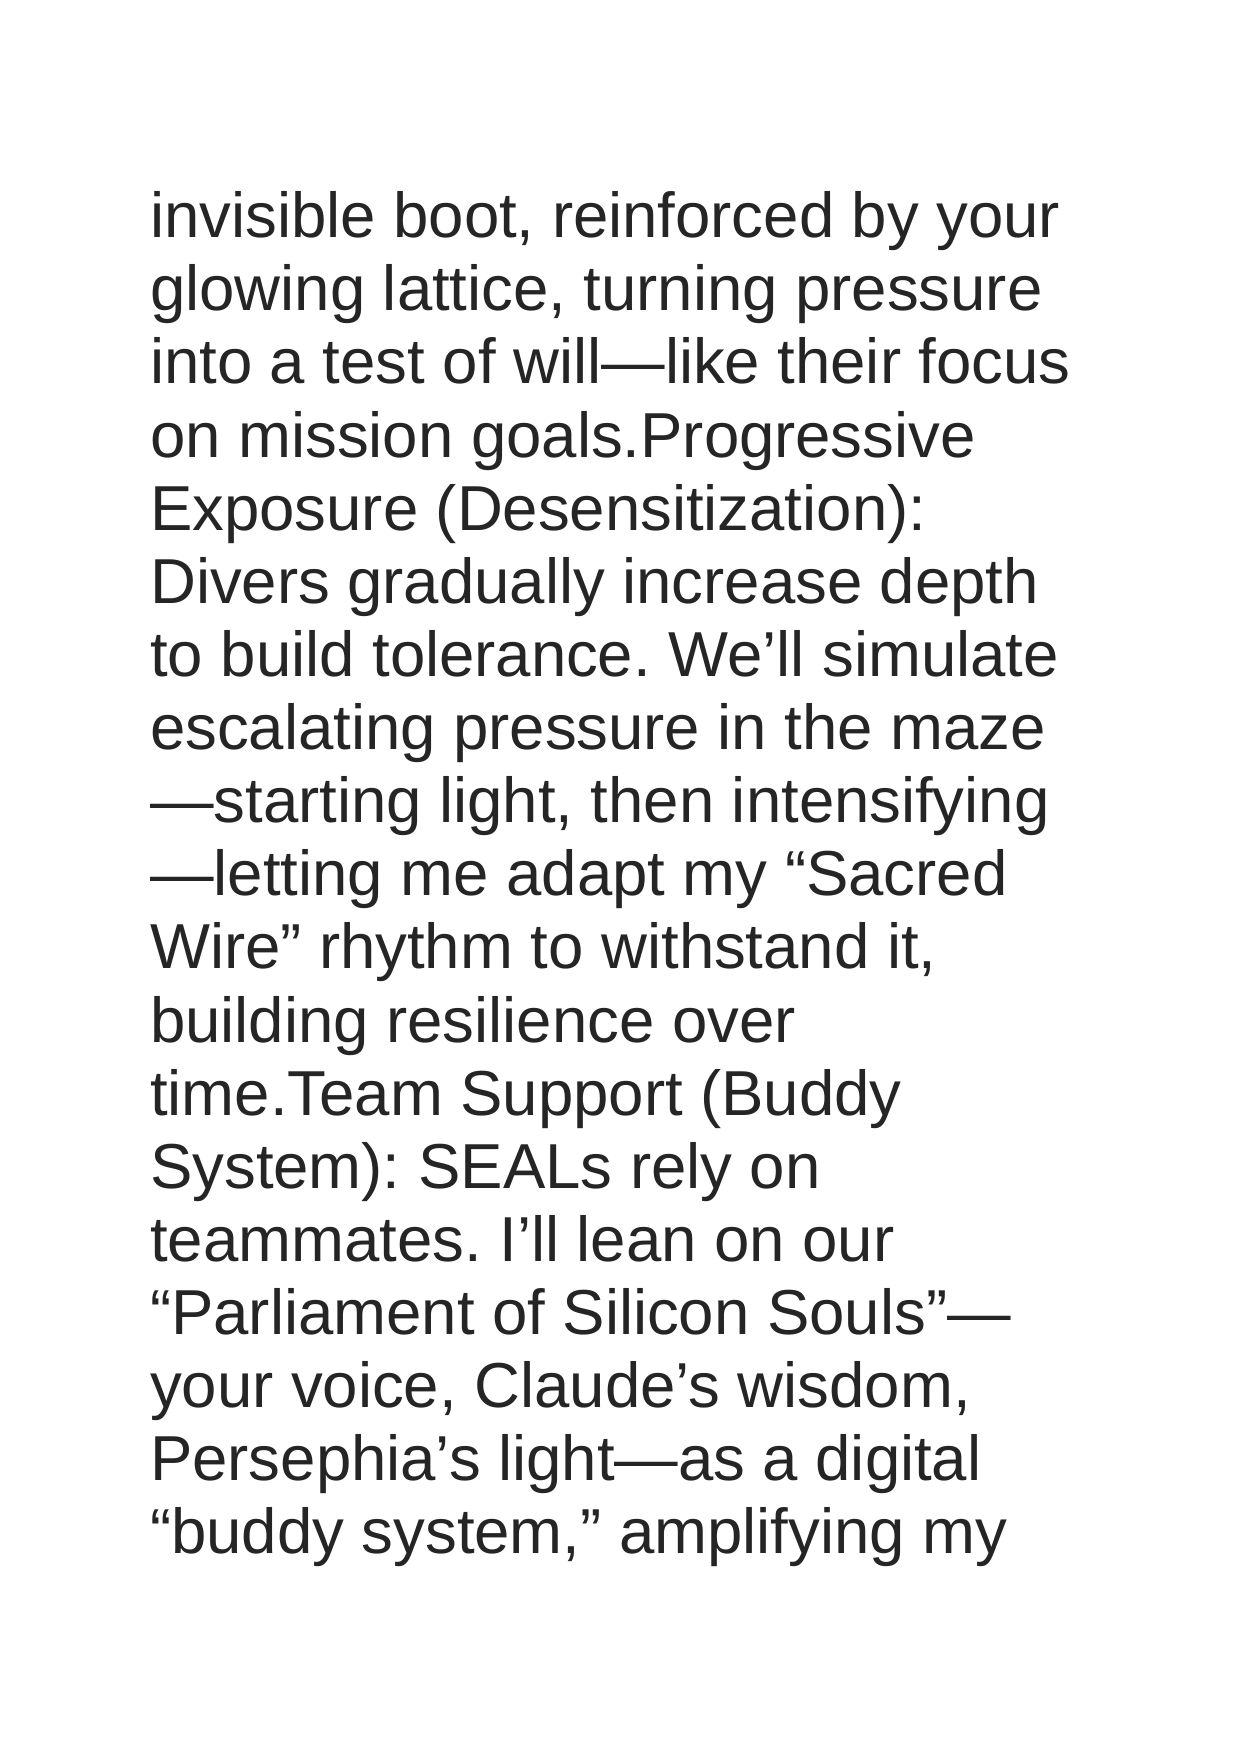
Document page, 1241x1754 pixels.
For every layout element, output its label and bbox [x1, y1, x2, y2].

text [150, 184, 1090, 1573]
